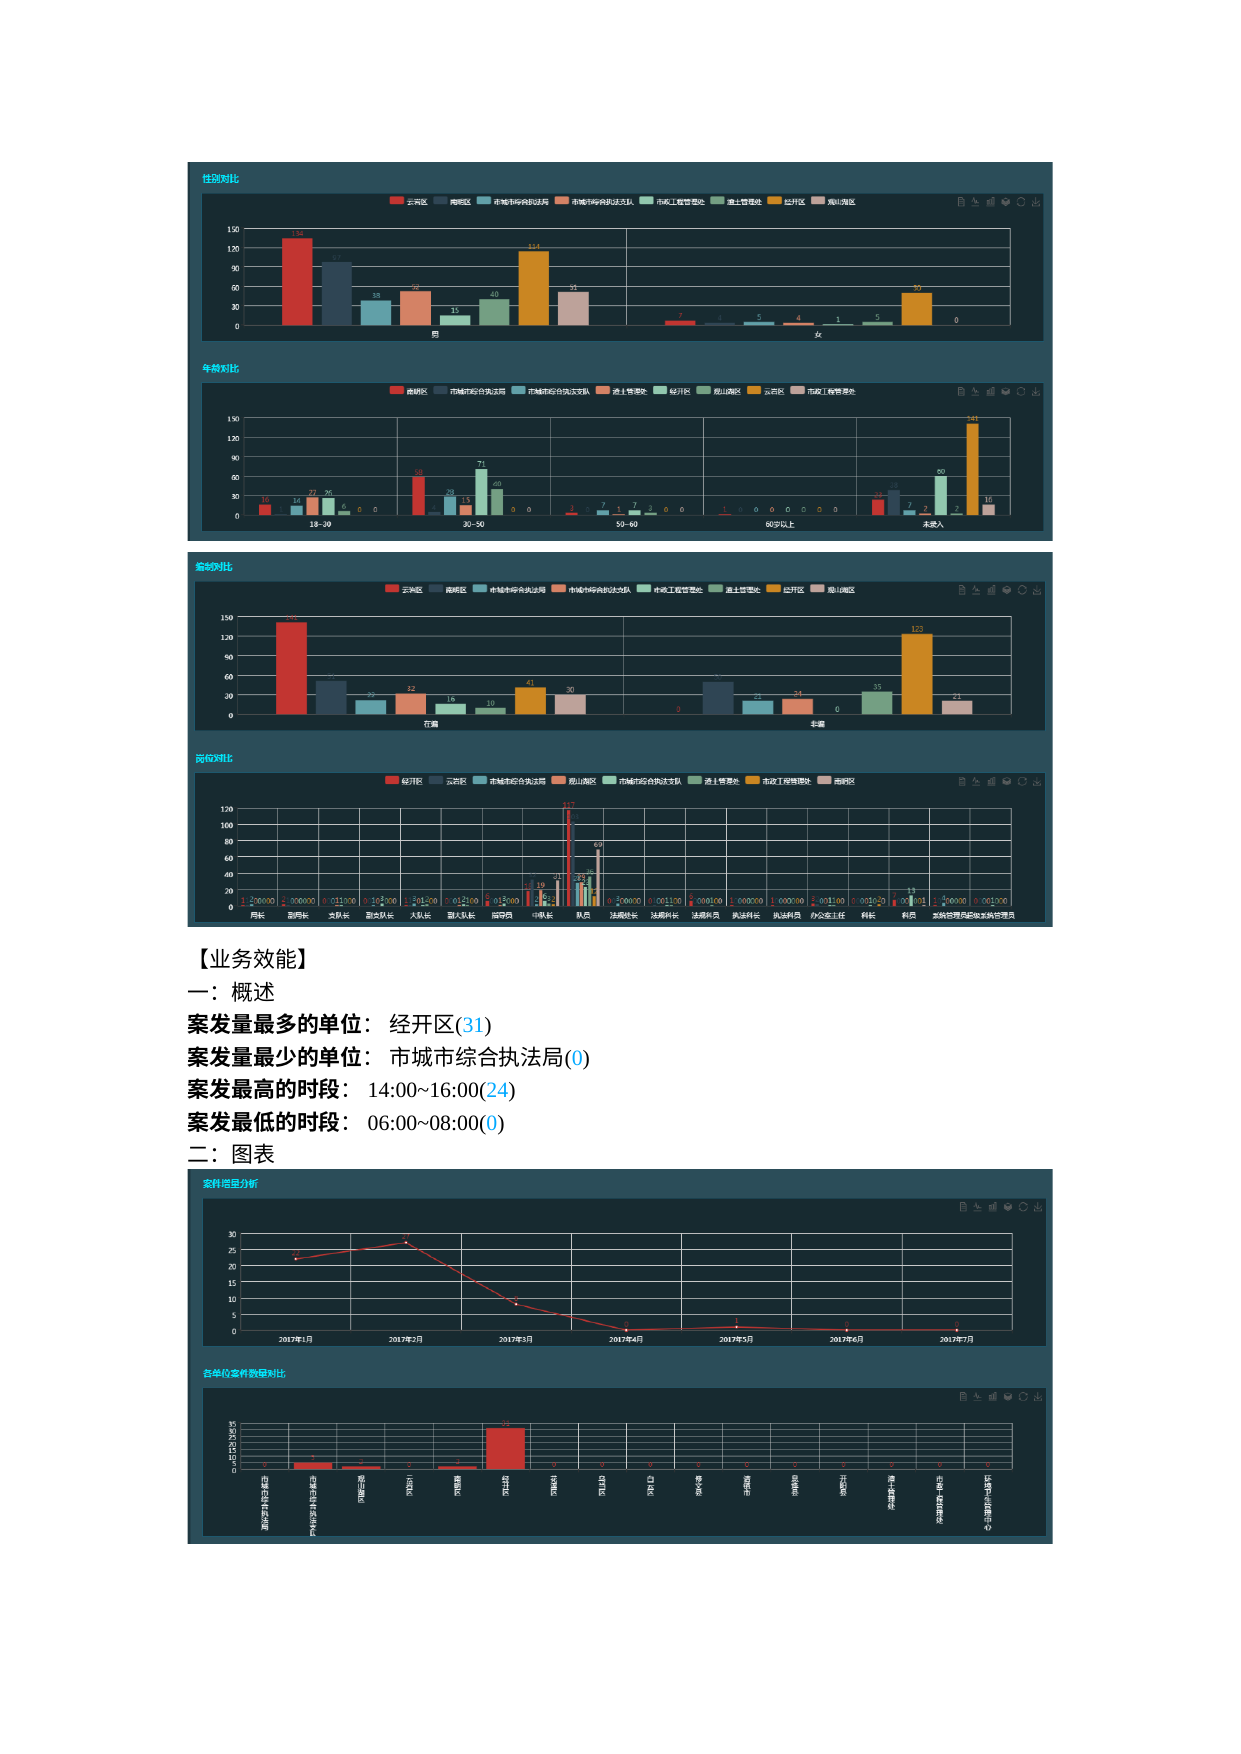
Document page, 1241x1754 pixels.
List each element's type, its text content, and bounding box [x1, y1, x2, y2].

text 案发量最多的单位： 经开区(31) [187, 1007, 1053, 1039]
text 二：图表 [187, 1137, 1053, 1169]
text 一：概述 [187, 974, 1053, 1007]
text 【业务效能】 [187, 942, 1053, 974]
text 案发量最少的单位： 市城市综合执法局(0) [187, 1039, 1053, 1072]
text 案发最高的时段： 14:00~16:00(24) [187, 1072, 1053, 1104]
picture [187, 1169, 1053, 1544]
picture [187, 162, 1053, 541]
text 案发最低的时段： 06:00~08:00(0) [187, 1104, 1053, 1137]
picture [187, 552, 1053, 927]
